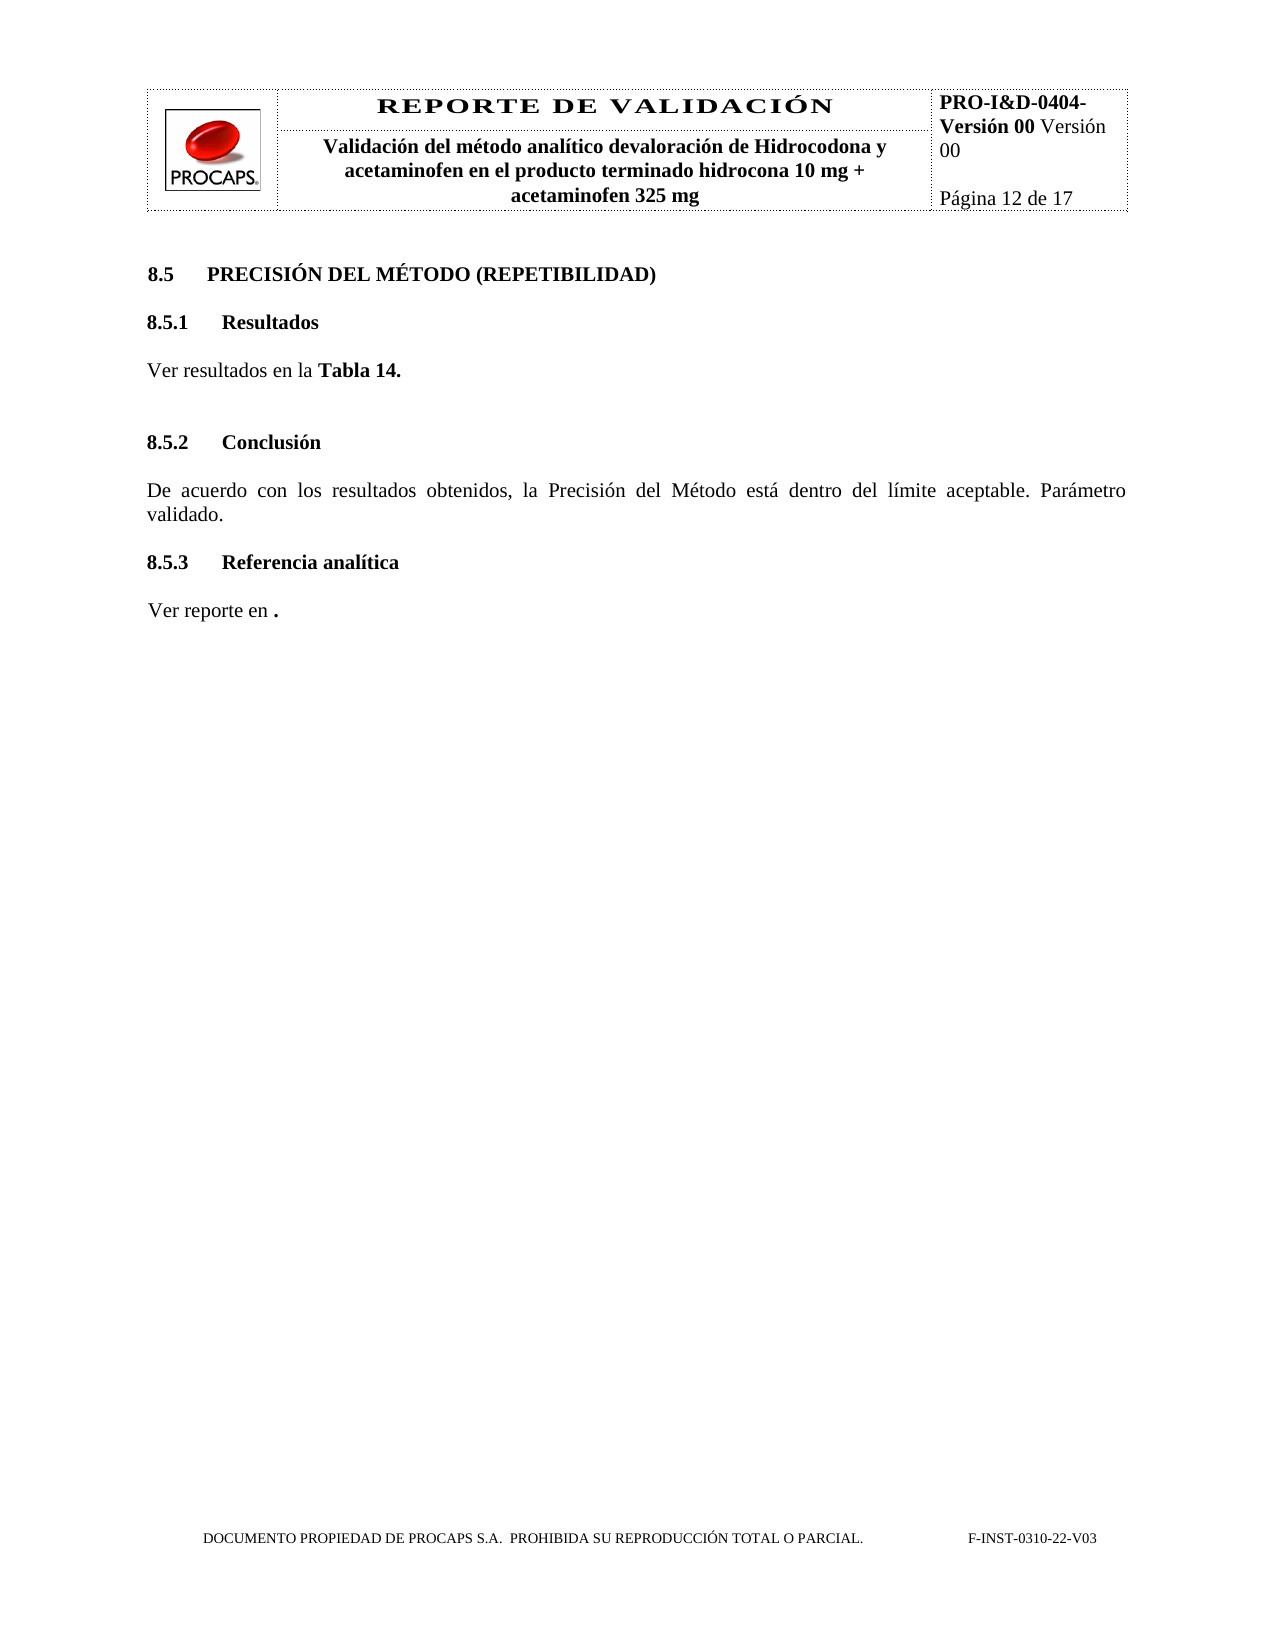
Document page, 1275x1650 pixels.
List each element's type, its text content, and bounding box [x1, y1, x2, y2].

list Conclusión [147, 430, 1127, 454]
text Ver resultados en la Tabla 14. [147, 358, 1127, 382]
list Referencia analítica [147, 550, 1127, 574]
text De acuerdo con los resultados obtenidos, la Precisión del Método está dentro del límite aceptable. Parámetro validado. [147, 478, 1127, 526]
list Resultados [147, 309, 1127, 334]
picture [165, 109, 261, 191]
list PRECISIÓN DEL MÉTODO (REPETIBILIDAD) [148, 261, 1127, 286]
text Ver reporte en . [148, 598, 1127, 622]
